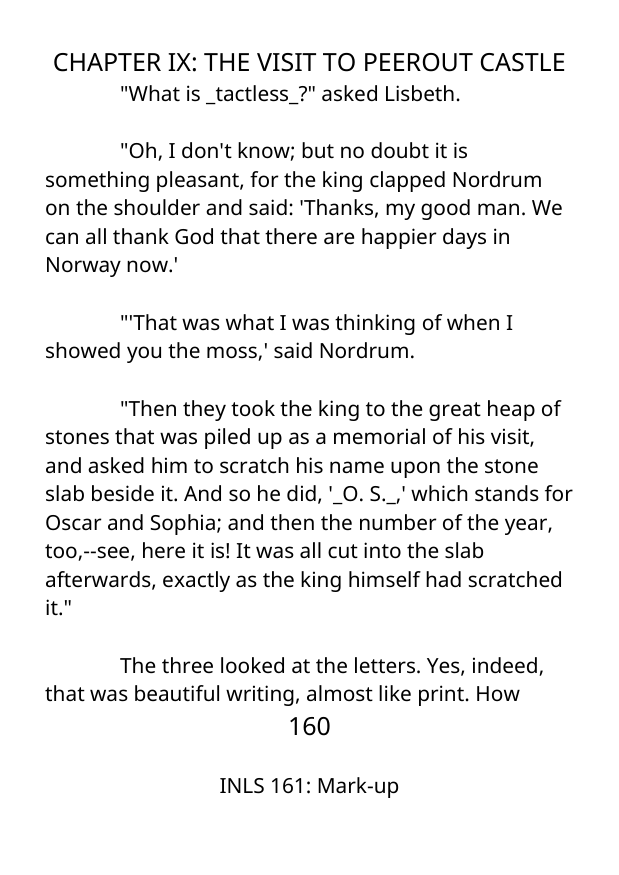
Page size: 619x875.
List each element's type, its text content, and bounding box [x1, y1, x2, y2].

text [45, 651, 574, 708]
text "Then they took the king to the great heap of stones that was piled up as a memorial of his visit, and asked him to scratch his name upon the stone slab beside it. And so he did, '_O. S._,' which stands for Oscar and Sophia; and then the number of the year, too,--see, here it is! It was all cut into the slab afterwards, exactly as the king himself had scratched it." [45, 394, 574, 622]
text "'That was what I was thinking of when I showed you the moss,' said Nordrum. [45, 308, 574, 365]
text "What is _tactless_?" asked Lisbeth. [45, 79, 574, 107]
text "Oh, I don't know; but no doubt it is something pleasant, for the king clapped Nordrum on the shoulder and said: 'Thanks, my good man. We can all thank God that there are happier days in Norway now.' [45, 137, 574, 279]
